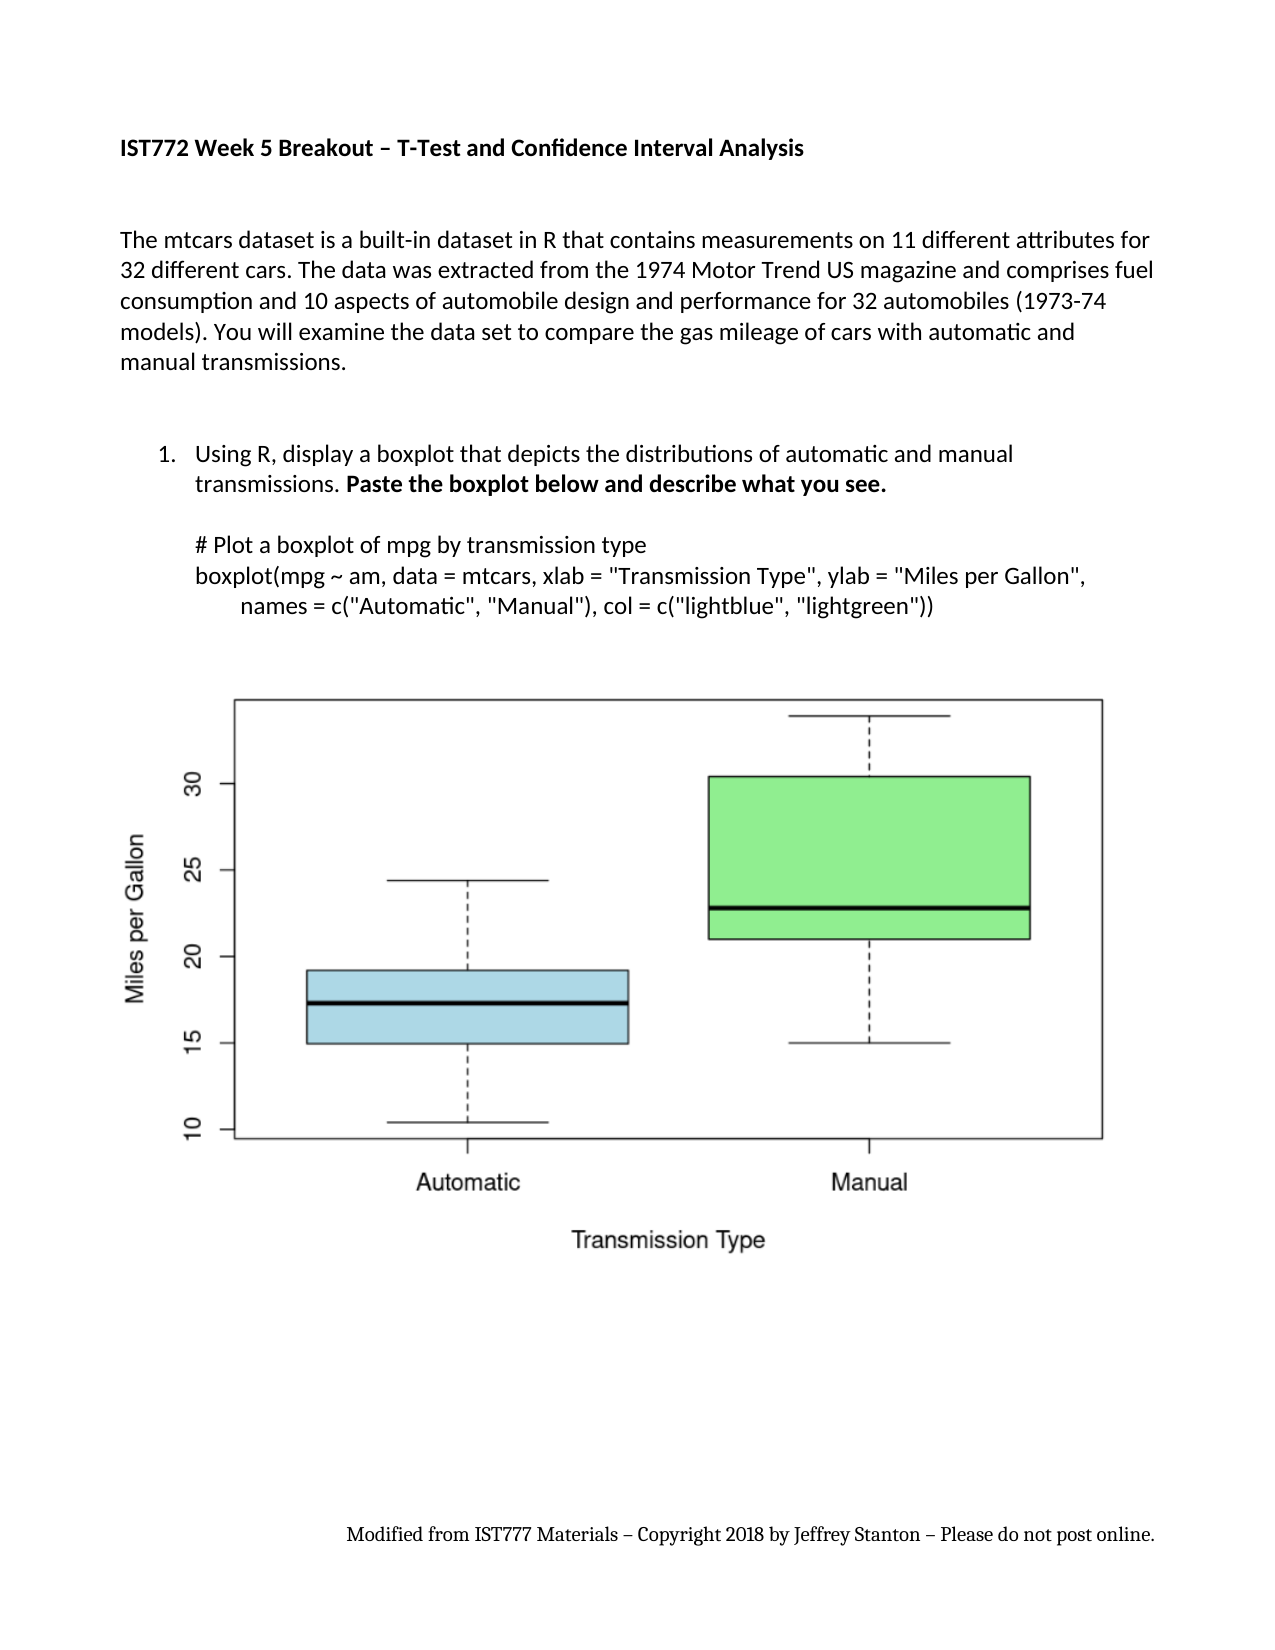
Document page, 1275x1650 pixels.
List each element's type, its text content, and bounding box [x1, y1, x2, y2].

list Using R, display a boxplot that depicts the distributions of automatic and manual transmissions. Paste the boxplot below and describe what you see. [157, 438, 1155, 499]
text IST772 Week 5 Breakout – T-Test and Confidence Interval Analysis [120, 132, 1155, 163]
picture [110, 660, 1146, 1266]
list boxplot(mpg ~ am, data = mtcars, xlab = "Transmission Type", ylab = "Miles per Gallon", [195, 560, 1155, 590]
text The mtcars dataset is a built-in dataset in R that contains measurements on 11 different attributes for 32 different cars. The data was extracted from the 1974 Motor Trend US magazine and comprises fuel consumption and 10 aspects of automobile design and performance for 32 automobiles (1973-74 models). You will examine the data set to compare the gas mileage of cars with automatic and manual transmissions. [120, 224, 1155, 377]
list # Plot a boxplot of mpg by transmission type [195, 529, 1155, 560]
